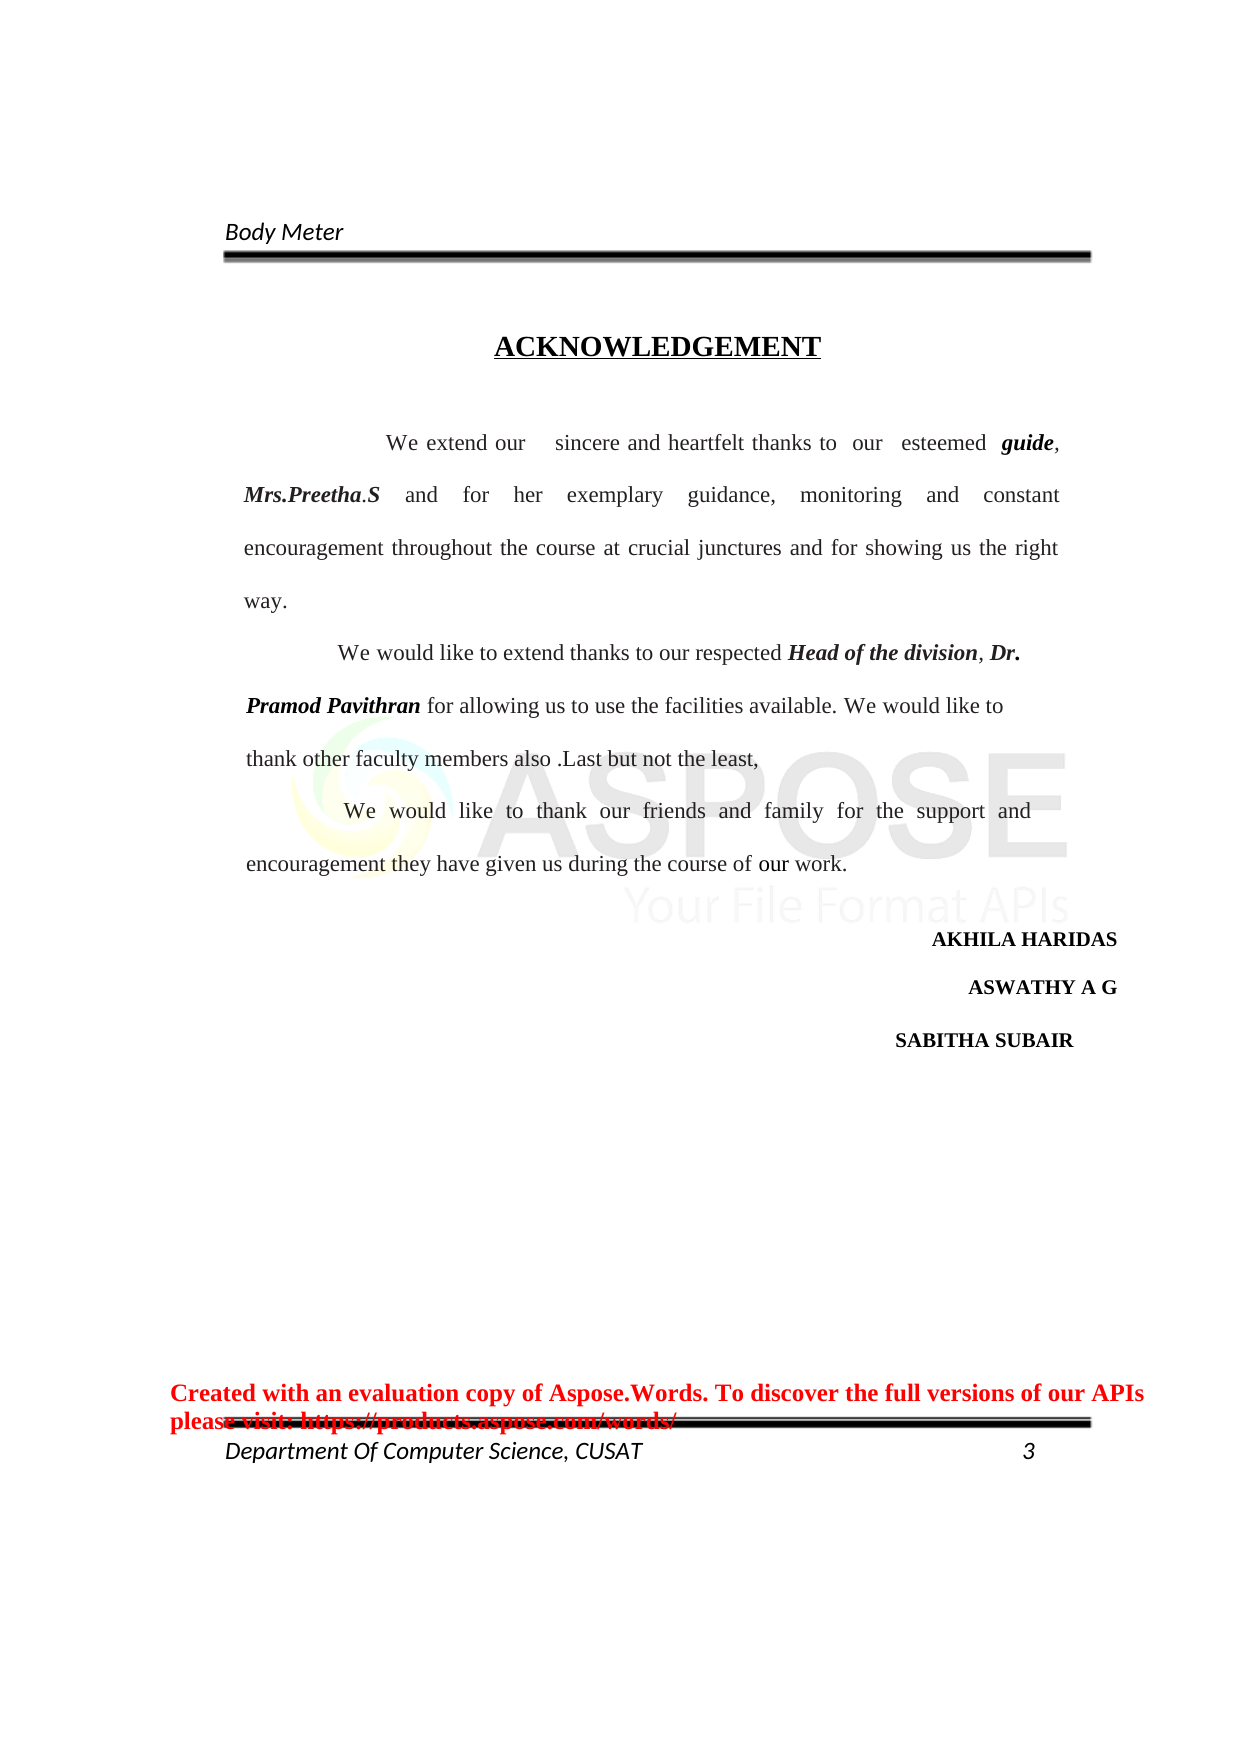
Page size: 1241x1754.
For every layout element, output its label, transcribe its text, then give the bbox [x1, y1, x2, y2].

picture [222, 1414, 1094, 1430]
text We would like to thank our friends and family for the support and encouragement they have given us during the course of our work. [246, 777, 1057, 882]
text SABITHA SUBAIR [744, 1029, 1212, 1052]
picture [222, 249, 1094, 265]
text We extend our sincere and heartfelt thanks to our esteemed guide, Mrs.Preetha.S and for her exemplary guidance, monitoring and constant encouragement throughout the course at crucial junctures and for showing us the right way. [244, 408, 1060, 619]
text ACKNOWLEDGEMENT [494, 330, 1212, 362]
text We would like to extend thanks to our respected Head of the division, Dr. Pramod Pavithran for allowing us to use the facilities available. We would like to thank other faculty members also .Last but not the least, [246, 619, 1054, 777]
text AKHILA HARIDAS ASWATHY A G [842, 907, 1117, 1004]
